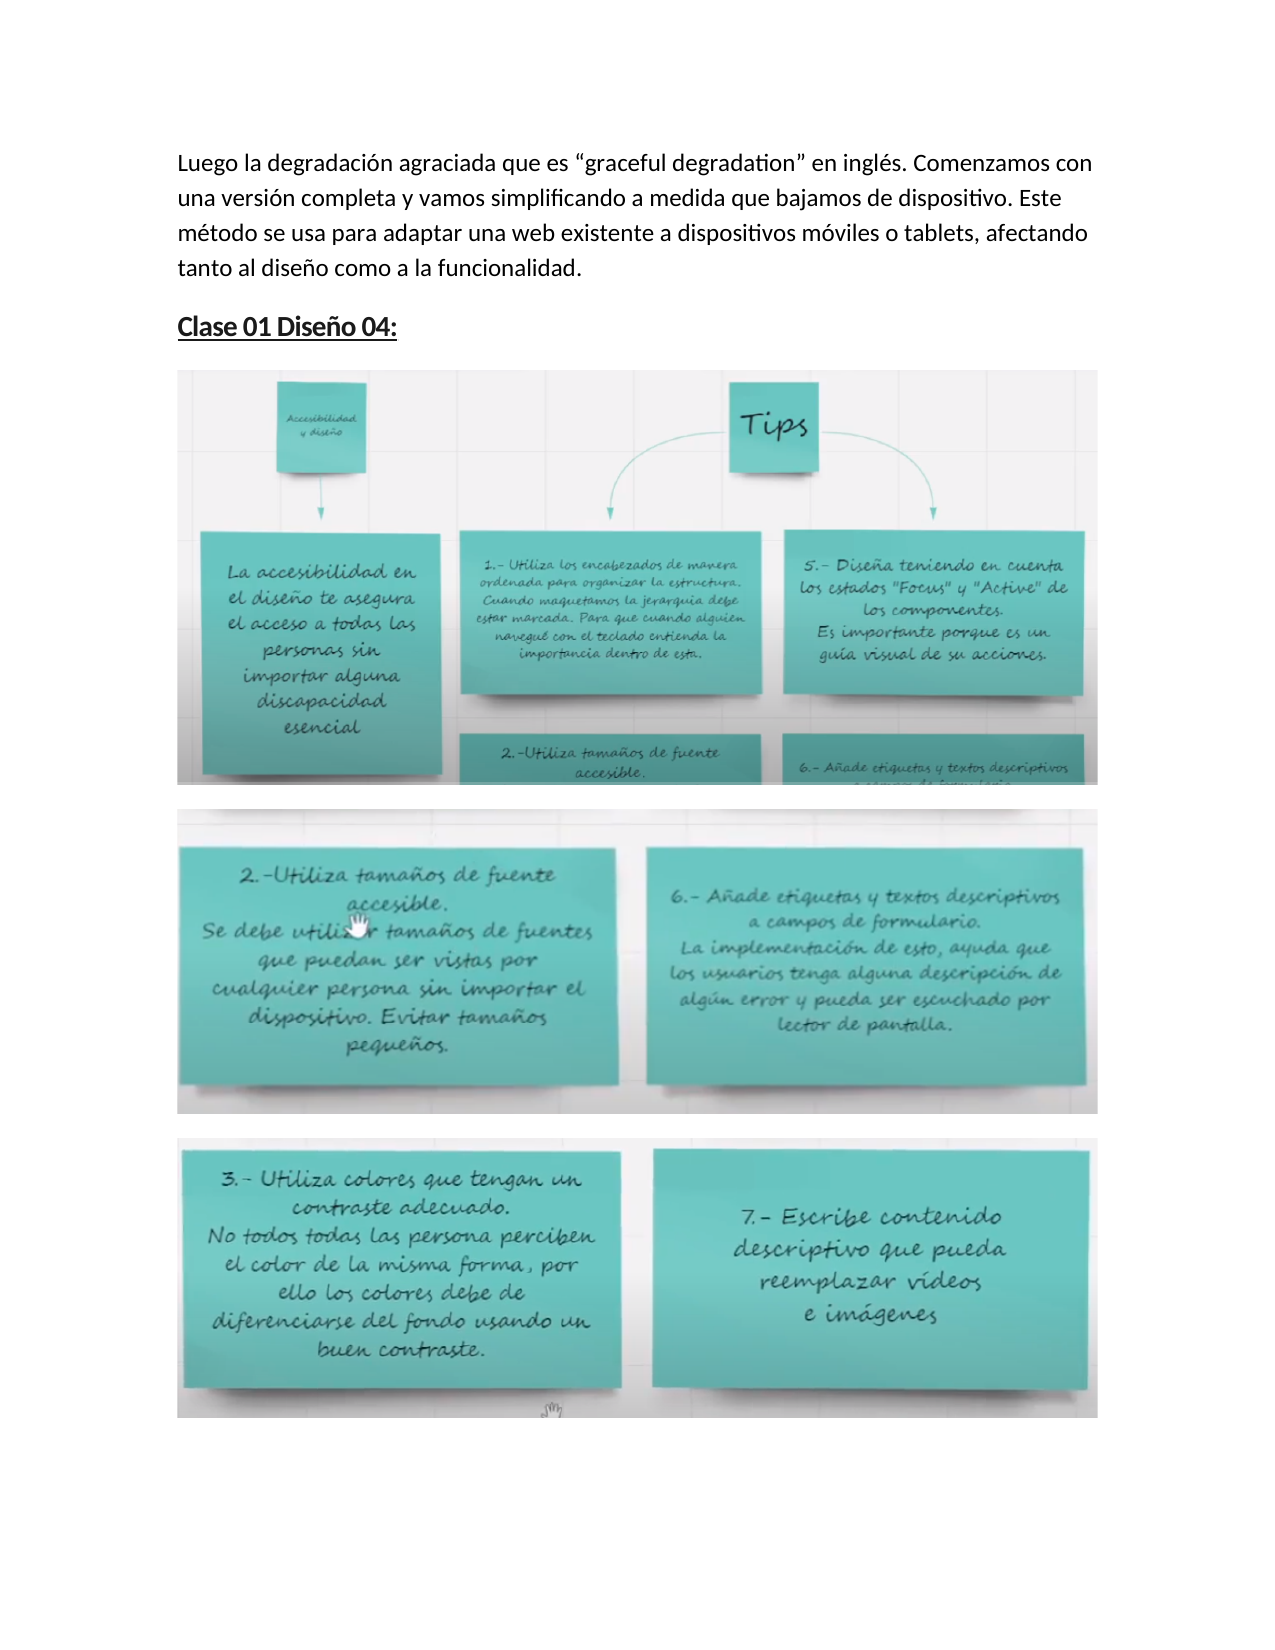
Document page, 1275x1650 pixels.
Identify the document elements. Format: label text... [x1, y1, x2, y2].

text Luego la degradación agraciada que es “graceful degradation” en inglés. Comenzamos con una versión completa y vamos simplificando a medida que bajamos de dispositivo. Este método se usa para adaptar una web existente a dispositivos móviles o tablets, afectando tanto al diseño como a la funcionalidad. [177, 148, 1098, 283]
picture [177, 1138, 1098, 1418]
picture [177, 809, 1098, 1114]
picture [177, 370, 1098, 785]
text Clase 01 Diseño 04: [177, 308, 1098, 344]
